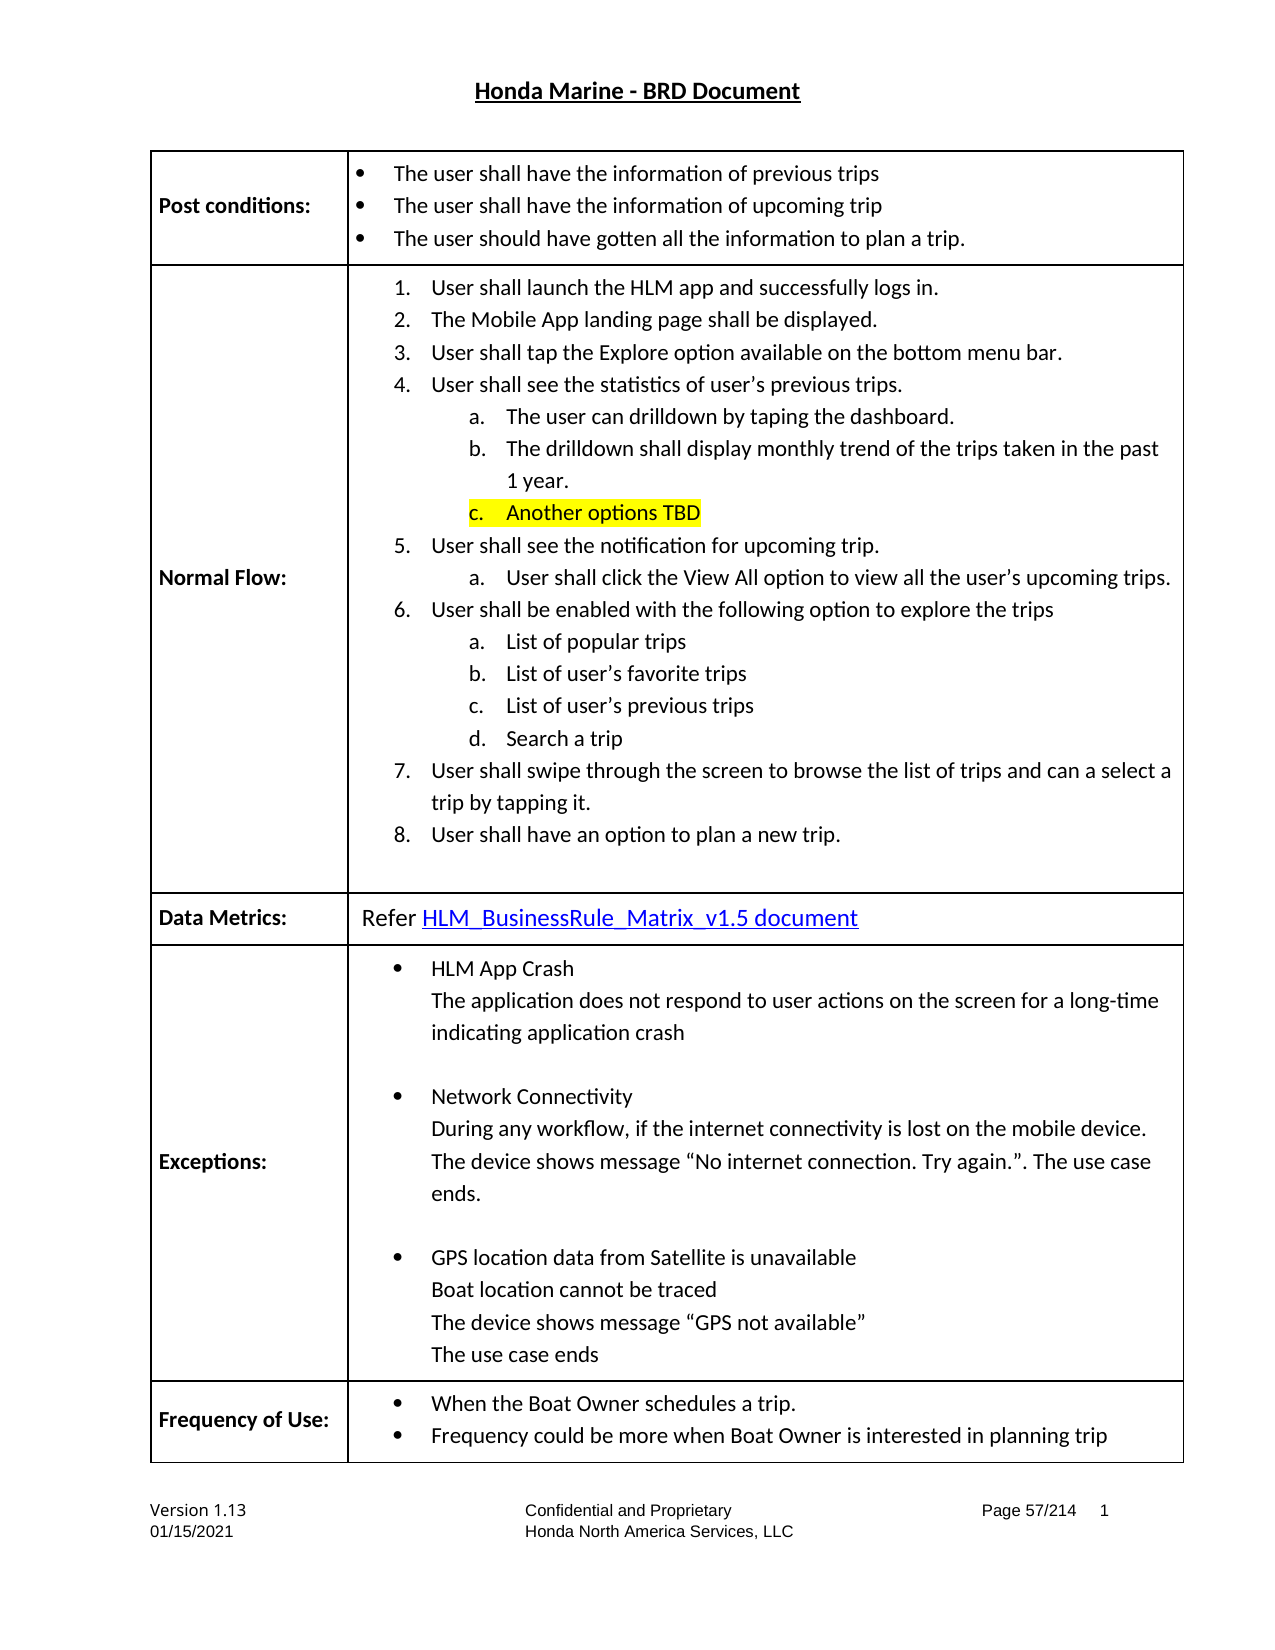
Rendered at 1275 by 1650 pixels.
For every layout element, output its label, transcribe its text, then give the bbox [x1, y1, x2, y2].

table_cell The user shall have the information of previous trips The user shall have the information of upcoming trip The user should have gotten all the information to plan a trip. [349, 152, 1183, 264]
table_cell When the Boat Owner schedules a trip. Frequency could be more when Boat Owner is interested in planning trip [349, 1382, 1183, 1462]
table_cell Exceptions: [152, 946, 347, 1380]
table_cell Refer HLM_BusinessRule_Matrix_v1.5 document [349, 894, 1183, 944]
table_cell Post conditions: [152, 152, 347, 264]
table_cell HLM App Crash The application does not respond to user actions on the screen for a long-time indicating application crash Network Connectivity During any workflow, if the internet connectivity is lost on the mobile device. The device shows message “No internet connection. Try again.”. The use case ends. GPS location data from Satellite is unavailable Boat location cannot be traced The device shows message “GPS not available” The use case ends [349, 946, 1183, 1380]
table_cell Data Metrics: [152, 894, 347, 944]
table_cell Normal Flow: [152, 266, 347, 892]
table_cell User shall launch the HLM app and successfully logs in. The Mobile App landing page shall be displayed. User shall tap the Explore option available on the bottom menu bar. User shall see the statistics of user’s previous trips. The user can drilldown by taping the dashboard. The drilldown shall display monthly trend of the trips taken in the past 1 year. Another options TBD User shall see the notification for upcoming trip. User shall click the View All option to view all the user’s upcoming trips. User shall be enabled with the following option to explore the trips List of popular trips List of user’s favorite trips List of user’s previous trips Search a trip User shall swipe through the screen to browse the list of trips and can a select a trip by tapping it. User shall have an option to plan a new trip. [349, 266, 1183, 892]
table_cell Frequency of Use: [152, 1382, 347, 1462]
